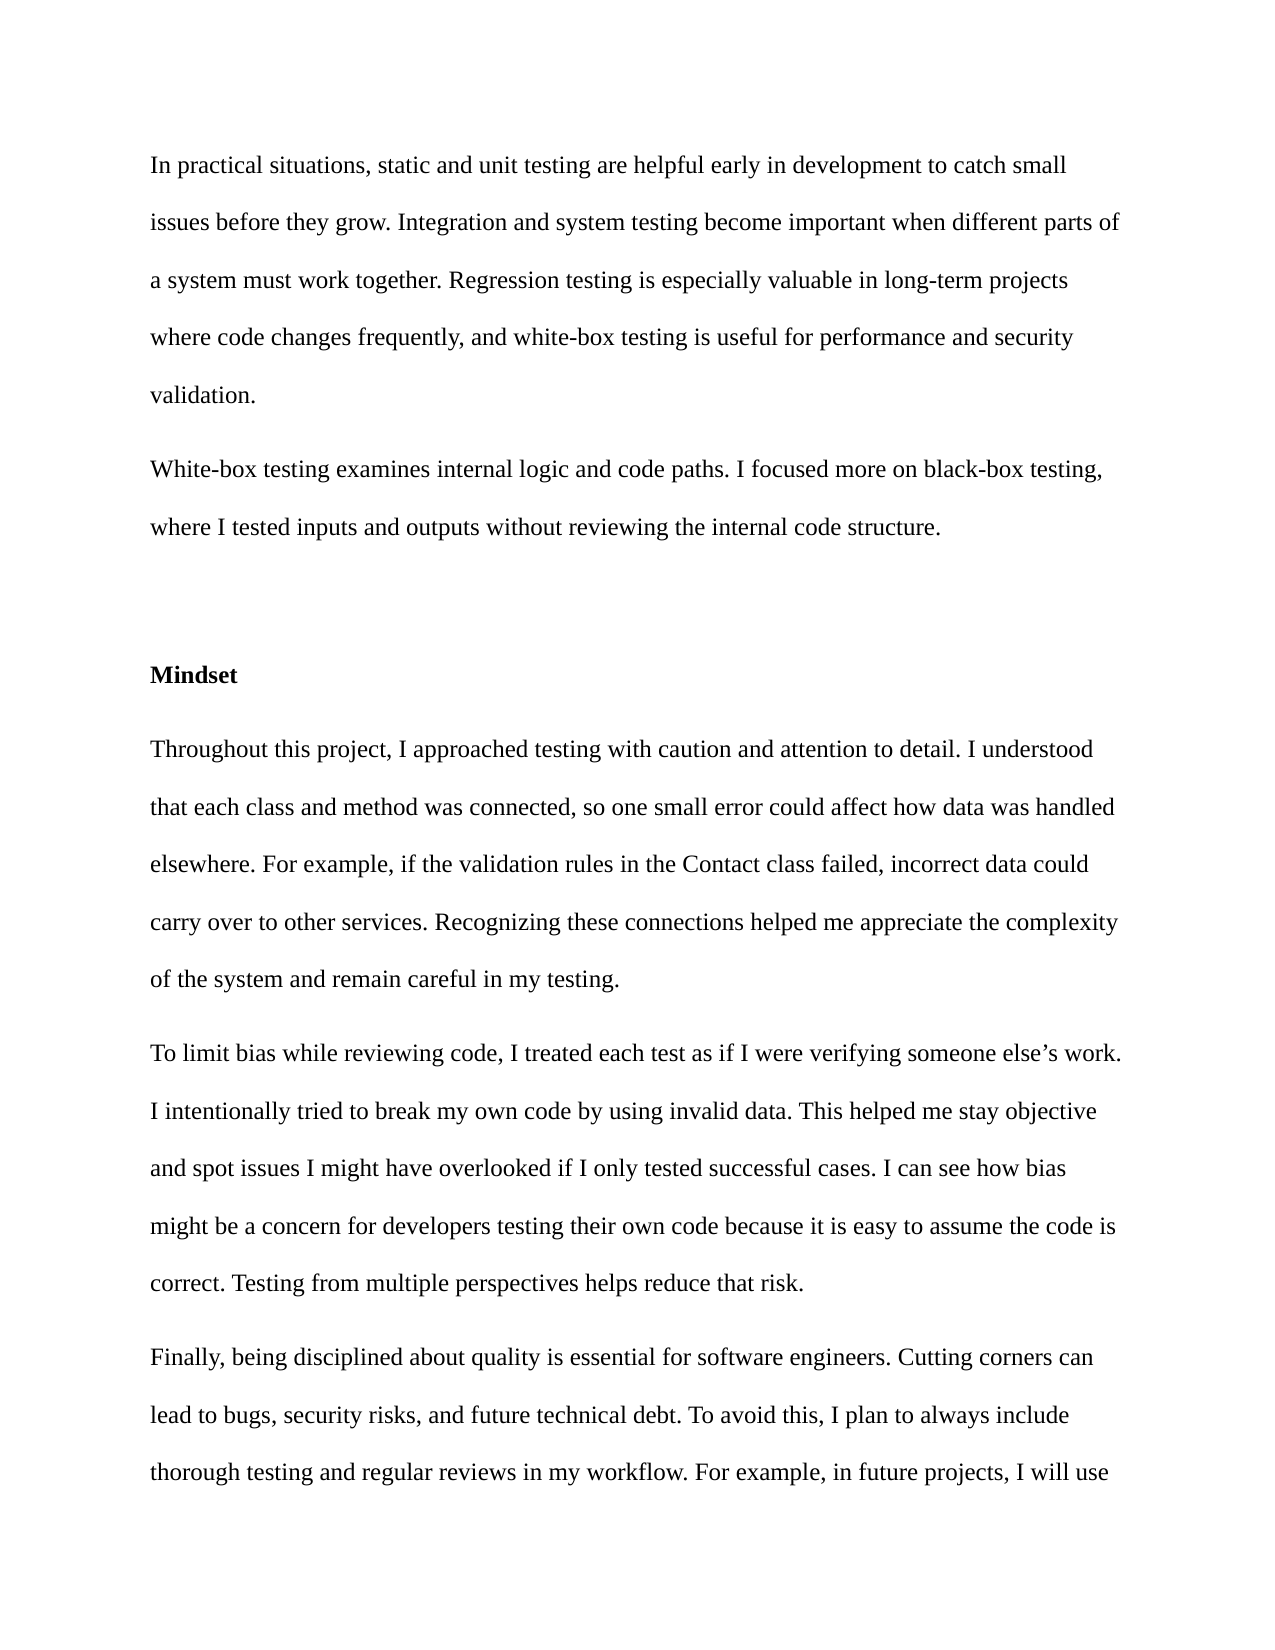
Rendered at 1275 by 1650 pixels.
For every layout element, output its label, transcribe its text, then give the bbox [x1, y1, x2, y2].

text In practical situations, static and unit testing are helpful early in development to catch small issues before they grow. Integration and system testing become important when different parts of a system must work together. Regression testing is especially valuable in long-term projects where code changes frequently, and white-box testing is useful for performance and security validation. [150, 150, 1125, 409]
text Throughout this project, I approached testing with caution and attention to detail. I understood that each class and method was connected, so one small error could affect how data was handled elsewhere. For example, if the validation rules in the Contact class failed, incorrect data could carry over to other services. Recognizing these connections helped me appreciate the complexity of the system and remain careful in my testing. [150, 734, 1125, 993]
text White-box testing examines internal logic and code paths. I focused more on black-box testing, where I tested inputs and outputs without reviewing the internal code structure. [150, 454, 1125, 540]
text Mindset [150, 660, 1125, 689]
text To limit bias while reviewing code, I treated each test as if I were verifying someone else’s work. I intentionally tried to break my own code by using invalid data. This helped me stay objective and spot issues I might have overlooked if I only tested successful cases. I can see how bias might be a concern for developers testing their own code because it is easy to assume the code is correct. Testing from multiple perspectives helps reduce that risk. [150, 1038, 1125, 1297]
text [150, 1342, 1125, 1486]
